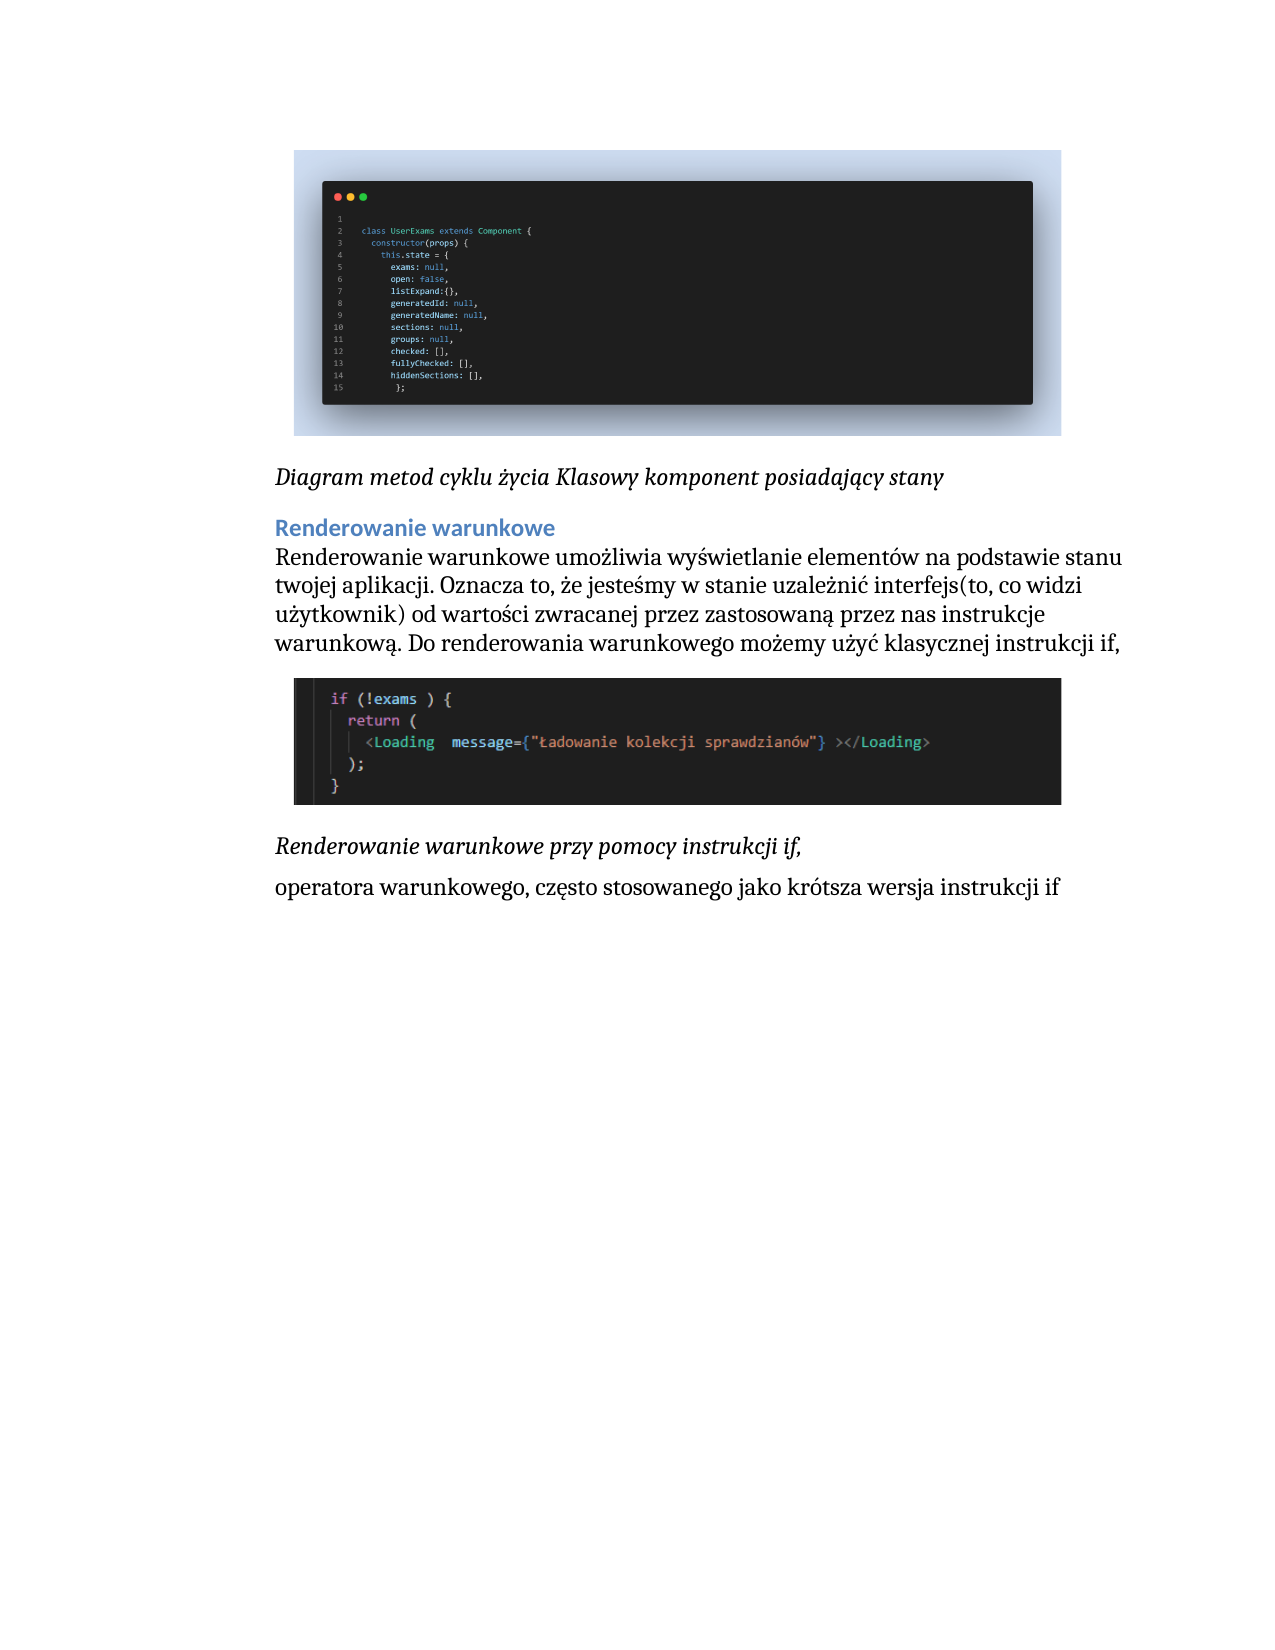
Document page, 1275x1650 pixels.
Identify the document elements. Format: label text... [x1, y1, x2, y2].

list Diagram metod cyklu życia Klasowy komponent posiadający stany [225, 463, 1125, 491]
picture [293, 678, 1062, 805]
list operatora warunkowego, często stosowanego jako krótsza wersja instrukcji if [225, 873, 1125, 902]
list Renderowanie warunkowe umożliwia wyświetlanie elementów na podstawie stanu twojej aplikacji. Oznacza to, że jesteśmy w stanie uzależnić interfejs(to, co widzi użytkownik) od wartości zwracanej przez zastosowaną przez nas instrukcje warunkową. Do renderowania warunkowego możemy użyć klasycznej instrukcji if, [225, 543, 1125, 658]
picture [293, 150, 1062, 436]
list Renderowanie warunkowe przy pomocy instrukcji if, [225, 832, 1125, 861]
subtitle Renderowanie warunkowe [225, 512, 1125, 543]
